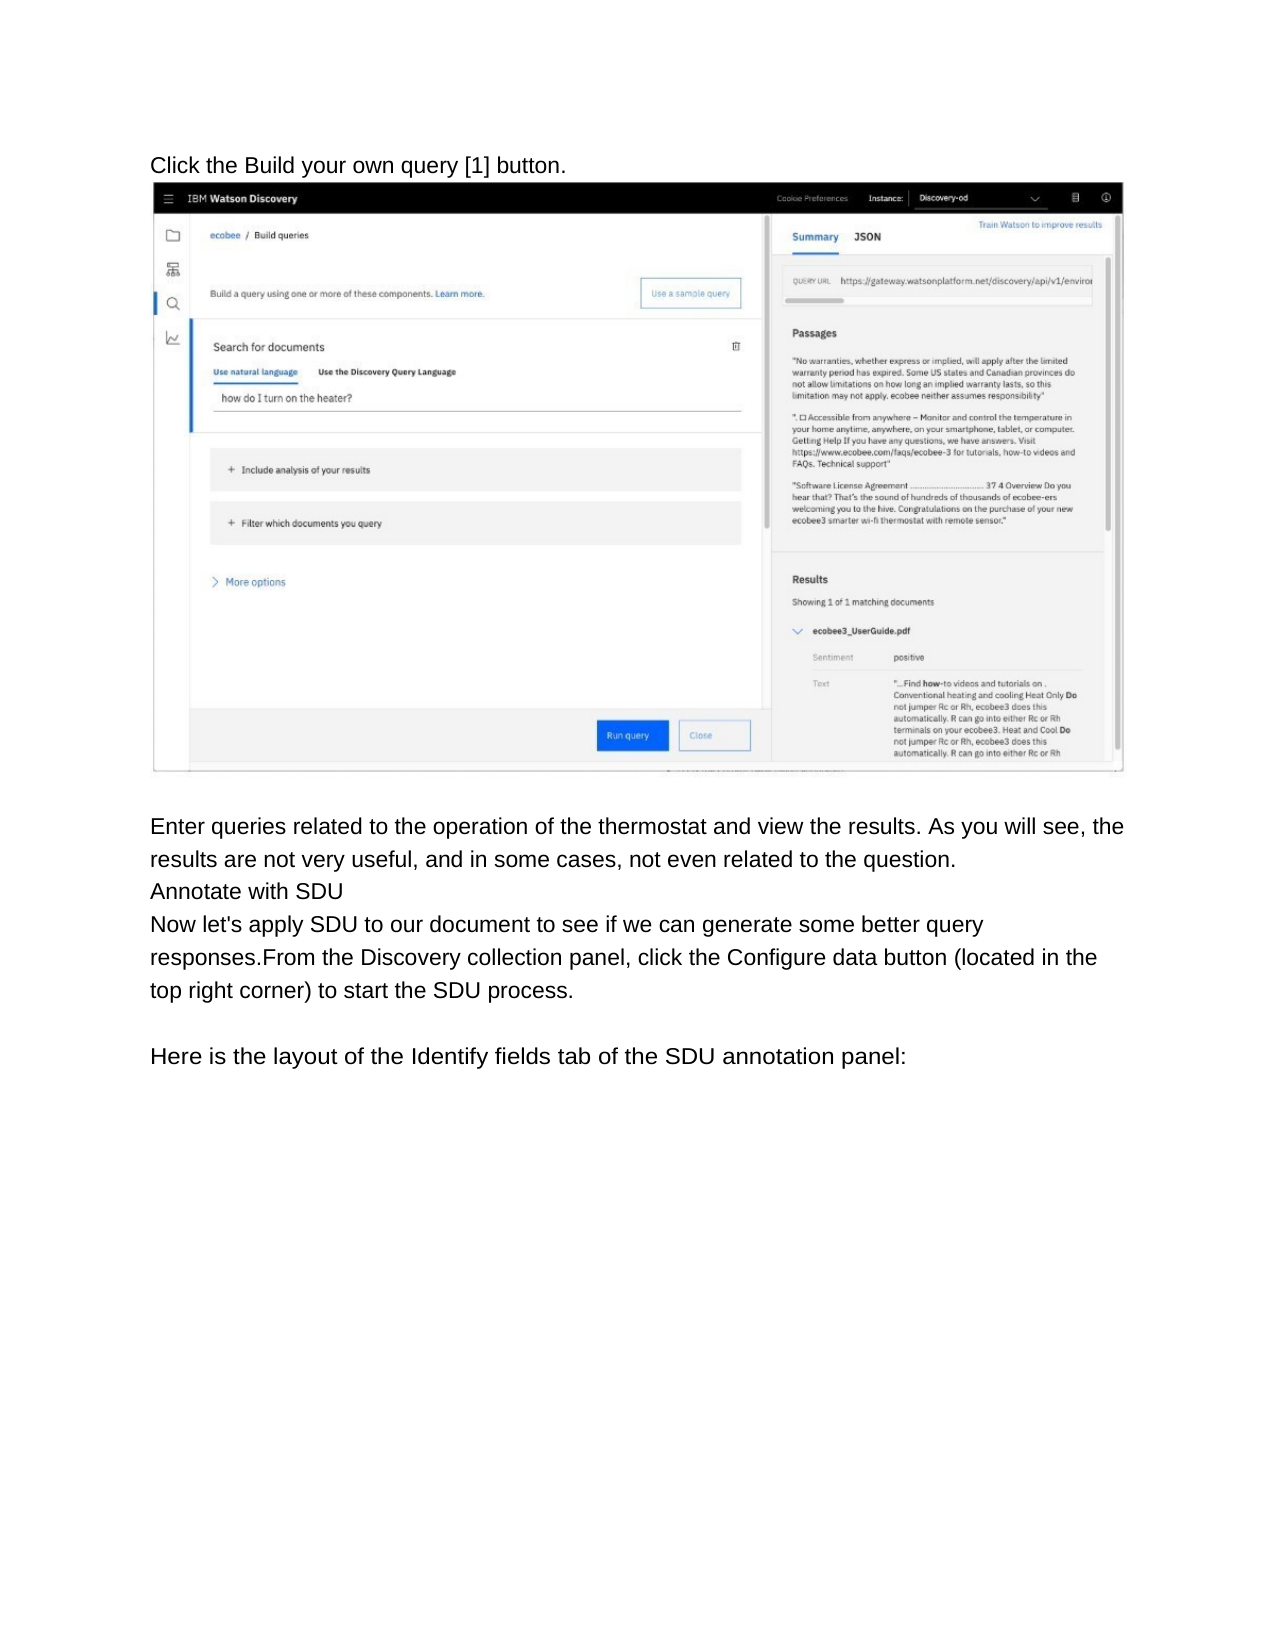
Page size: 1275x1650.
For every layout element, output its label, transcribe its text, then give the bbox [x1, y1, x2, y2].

text Here is the layout of the Identify ﬁelds tab of the SDU annotation panel: [150, 1043, 1137, 1069]
text Click the Build your own query [1] button. [150, 152, 1137, 178]
text Now let's apply SDU to our document to see if we can generate some better query responses.From the Discovery collection panel, click the Conﬁgure data button (located in the top right corner) to start the SDU process. [150, 911, 1114, 1003]
text Enter queries related to the operation of the thermostat and view the results. As you will see, the results are not very useful, and in some cases, not even related to the question. [150, 813, 1137, 872]
picture [150, 182, 1130, 778]
text Annotate with SDU [150, 879, 1137, 905]
